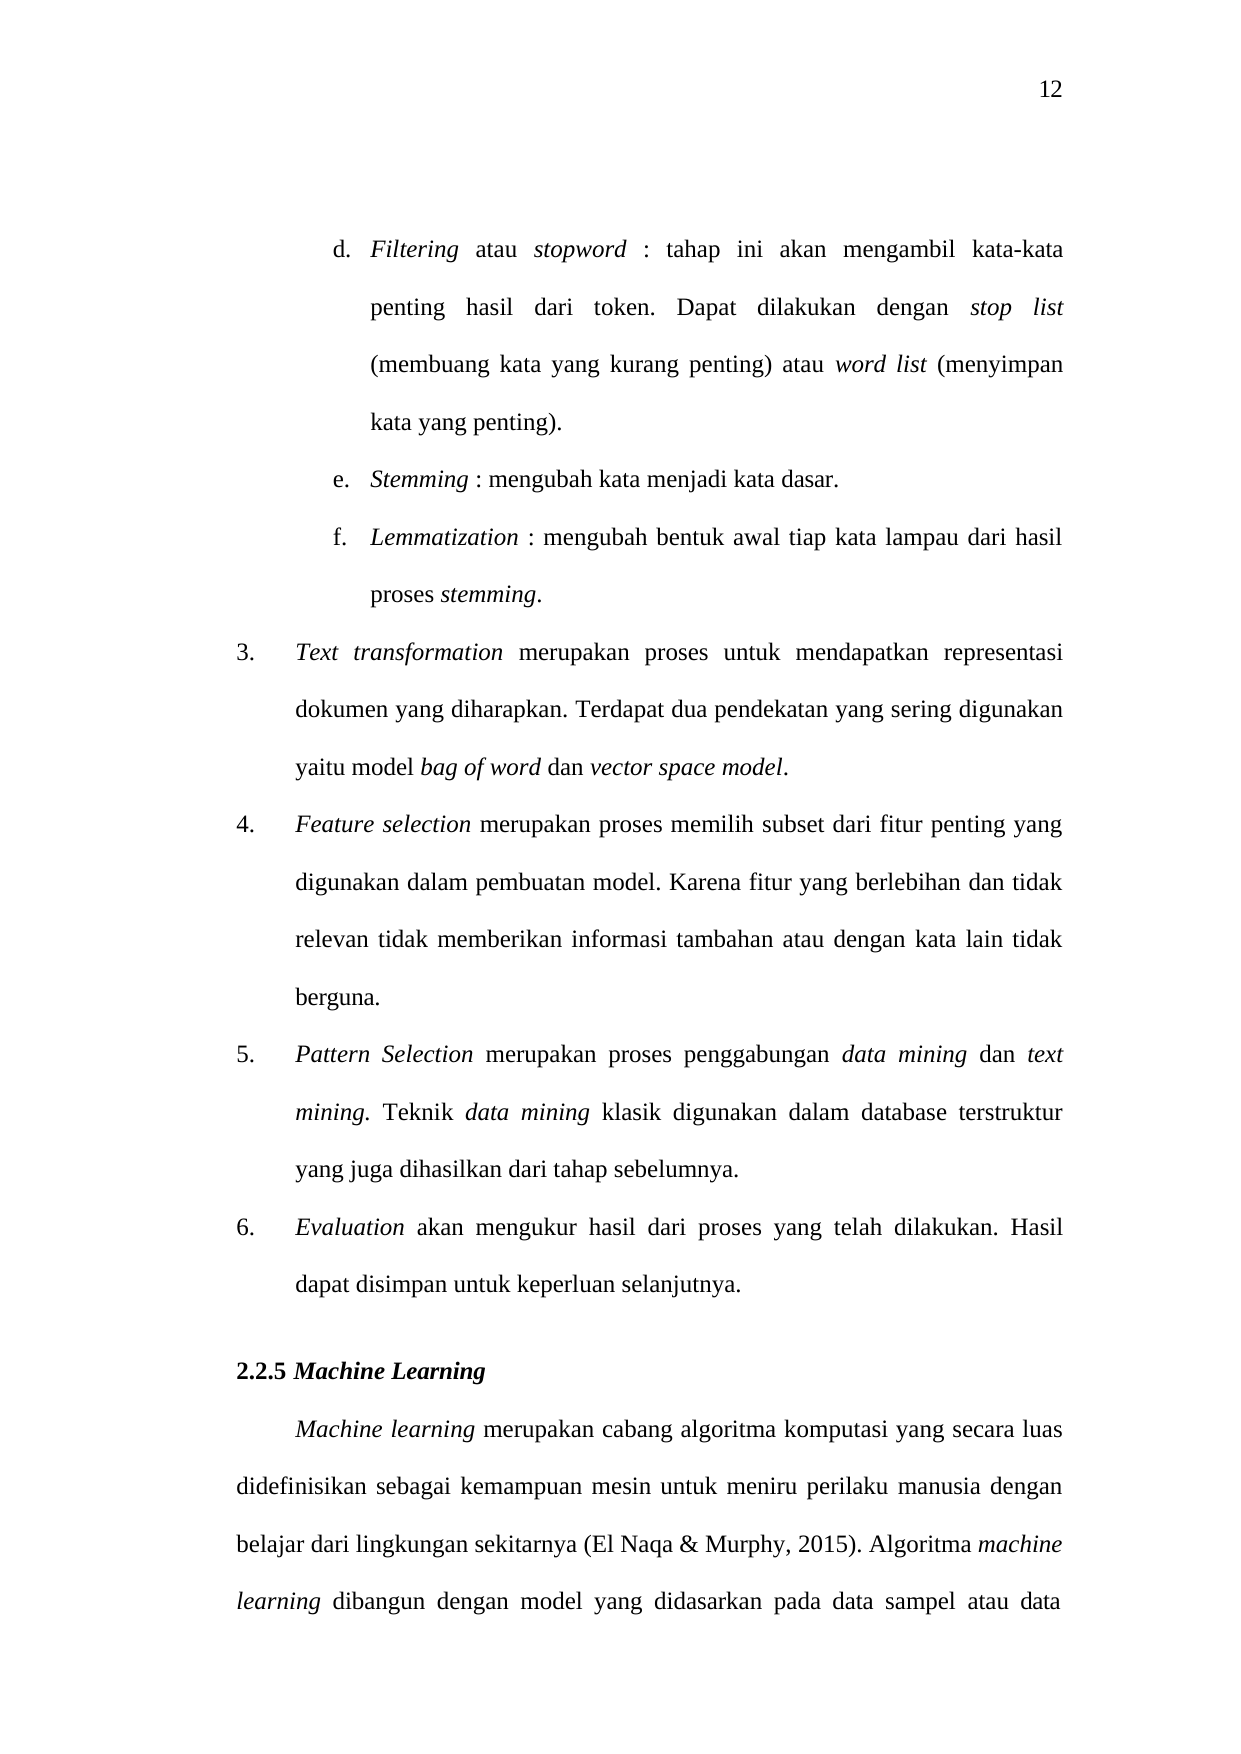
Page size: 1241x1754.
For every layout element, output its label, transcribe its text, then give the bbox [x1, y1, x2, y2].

subtitle Machine Learning [236, 1356, 1076, 1385]
list Stemming : mengubah kata menjadi kata dasar. [333, 464, 1076, 493]
list Lemmatization : mengubah bentuk awal tiap kata lampau dari hasil proses stemming. [333, 522, 1063, 608]
list Evaluation akan mengukur hasil dari proses yang telah dilakukan. Hasil dapat disimpan untuk keperluan selanjutnya. [236, 1212, 1063, 1298]
list Pattern Selection merupakan proses penggabungan data mining dan text mining. Teknik data mining klasik digunakan dalam database terstruktur yang juga dihasilkan dari tahap sebelumnya. [236, 1039, 1063, 1183]
list Feature selection merupakan proses memilih subset dari fitur penting yang digunakan dalam pembuatan model. Karena fitur yang berlebihan dan tidak relevan tidak memberikan informasi tambahan atau dengan kata lain tidak berguna. [236, 809, 1063, 1011]
text Machine learning merupakan cabang algoritma komputasi yang secara luas didefinisikan sebagai kemampuan mesin untuk meniru perilaku manusia dengan belajar dari lingkungan sekitarnya (El Naqa & Murphy, 2015). Algoritma machine learning dibangun dengan model yang didasarkan pada data sampel atau data [236, 1414, 1063, 1615]
list Filtering atau stopword : tahap ini akan mengambil kata-kata penting hasil dari token. Dapat dilakukan dengan stop list (membuang kata yang kurang penting) atau word list (menyimpan kata yang penting). [333, 234, 1063, 436]
list Text transformation merupakan proses untuk mendapatkan representasi dokumen yang diharapkan. Terdapat dua pendekatan yang sering digunakan yaitu model bag of word dan vector space model. [236, 637, 1063, 781]
